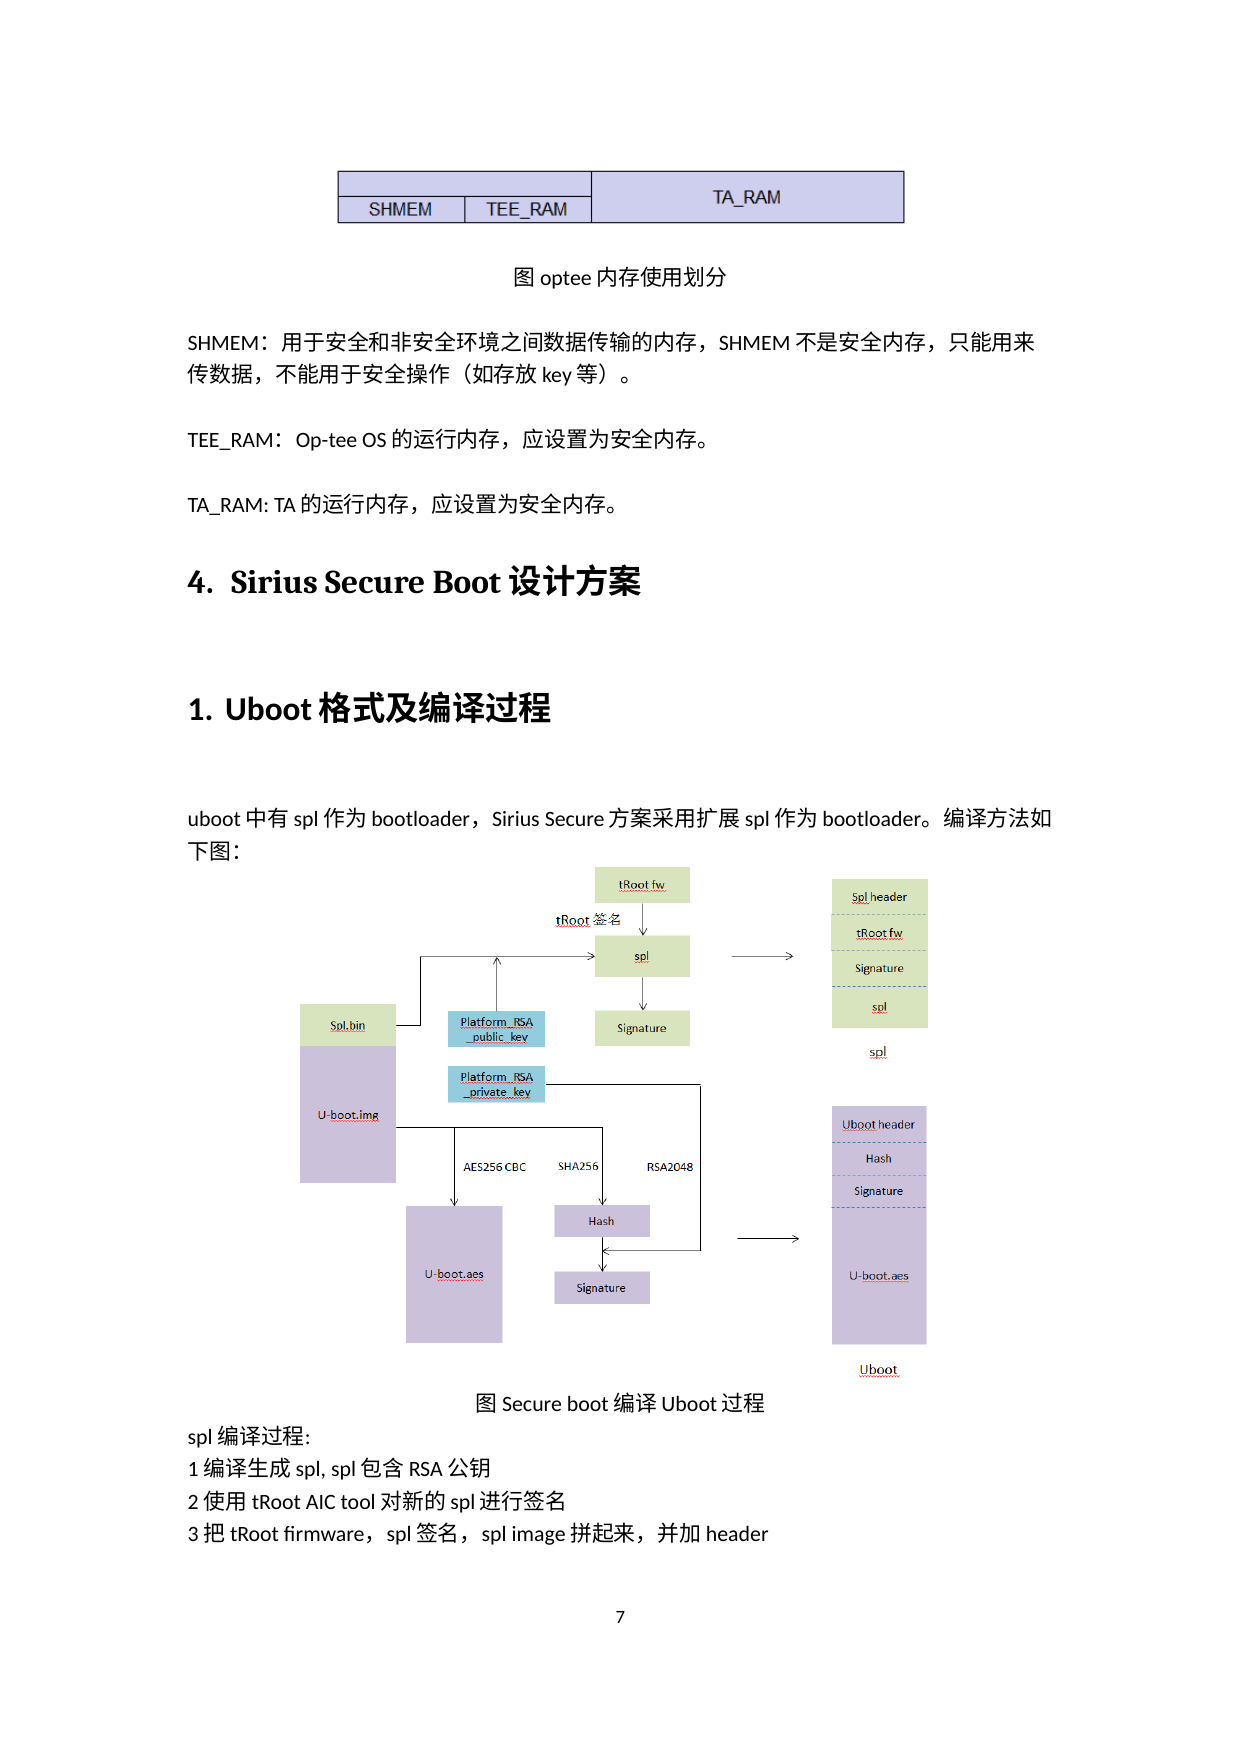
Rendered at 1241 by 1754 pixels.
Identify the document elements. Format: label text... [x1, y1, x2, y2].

text uboot中有spl作为bootloader，Sirius Secure方案采用扩展spl作为bootloader。编译方法如下图： [187, 801, 1053, 866]
text TA_RAM: TA的运行内存，应设置为安全内存。 [187, 487, 1053, 519]
text 图 Secure boot编译Uboot过程 [187, 1386, 1053, 1418]
subtitle Sirius Secure Boot 设计方案 [187, 547, 1053, 612]
text 图 optee内存使用划分 [187, 259, 1053, 292]
picture [299, 866, 942, 1381]
text 3 把tRoot firmware，spl签名，spl image拼起来，并加header [187, 1516, 1053, 1548]
text spl编译过程: [187, 1418, 1053, 1451]
subtitle Uboot格式及编译过程 [187, 674, 1053, 739]
text SHMEM：用于安全和非安全环境之间数据传输的内存，SHMEM不是安全内存，只能用来传数据，不能用于安全操作（如存放key等）。 [187, 324, 1053, 389]
text TEE_RAM：Op-tee OS的运行内存，应设置为安全内存。 [187, 422, 1053, 454]
picture [328, 162, 912, 232]
text 2 使用tRoot AIC tool对新的spl进行签名 [187, 1483, 1053, 1516]
text 1 编译生成spl, spl包含RSA公钥 [187, 1451, 1053, 1483]
